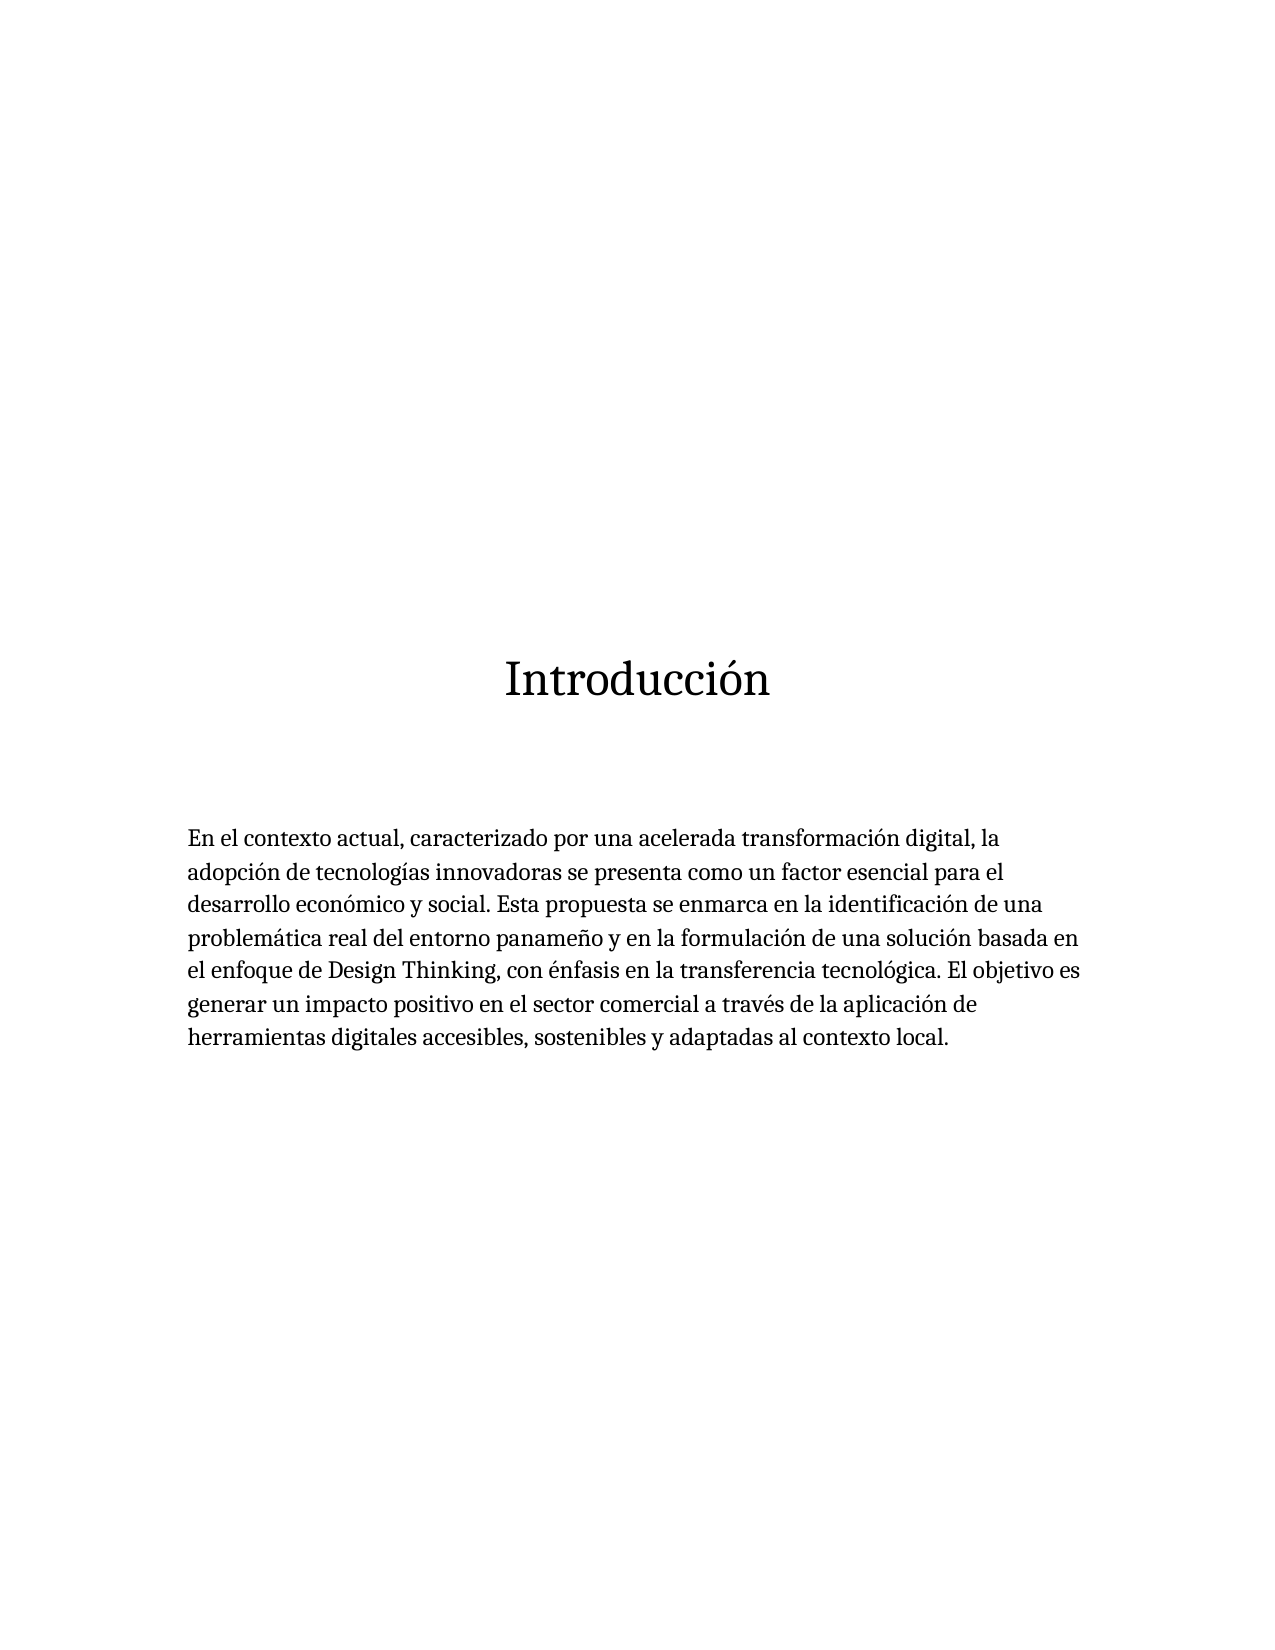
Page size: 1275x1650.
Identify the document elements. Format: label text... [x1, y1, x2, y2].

text En el contexto actual, caracterizado por una acelerada transformación digital, la adopción de tecnologías innovadoras se presenta como un factor esencial para el desarrollo económico y social. Esta propuesta se enmarca en la identificación de una problemática real del entorno panameño y en la formulación de una solución basada en el enfoque de Design Thinking, con énfasis en la transferencia tecnológica. El objetivo es generar un impacto positivo en el sector comercial a través de la aplicación de herramientas digitales accesibles, sostenibles y adaptadas al contexto local. [187, 824, 1087, 1051]
text Introducción [187, 651, 1087, 708]
